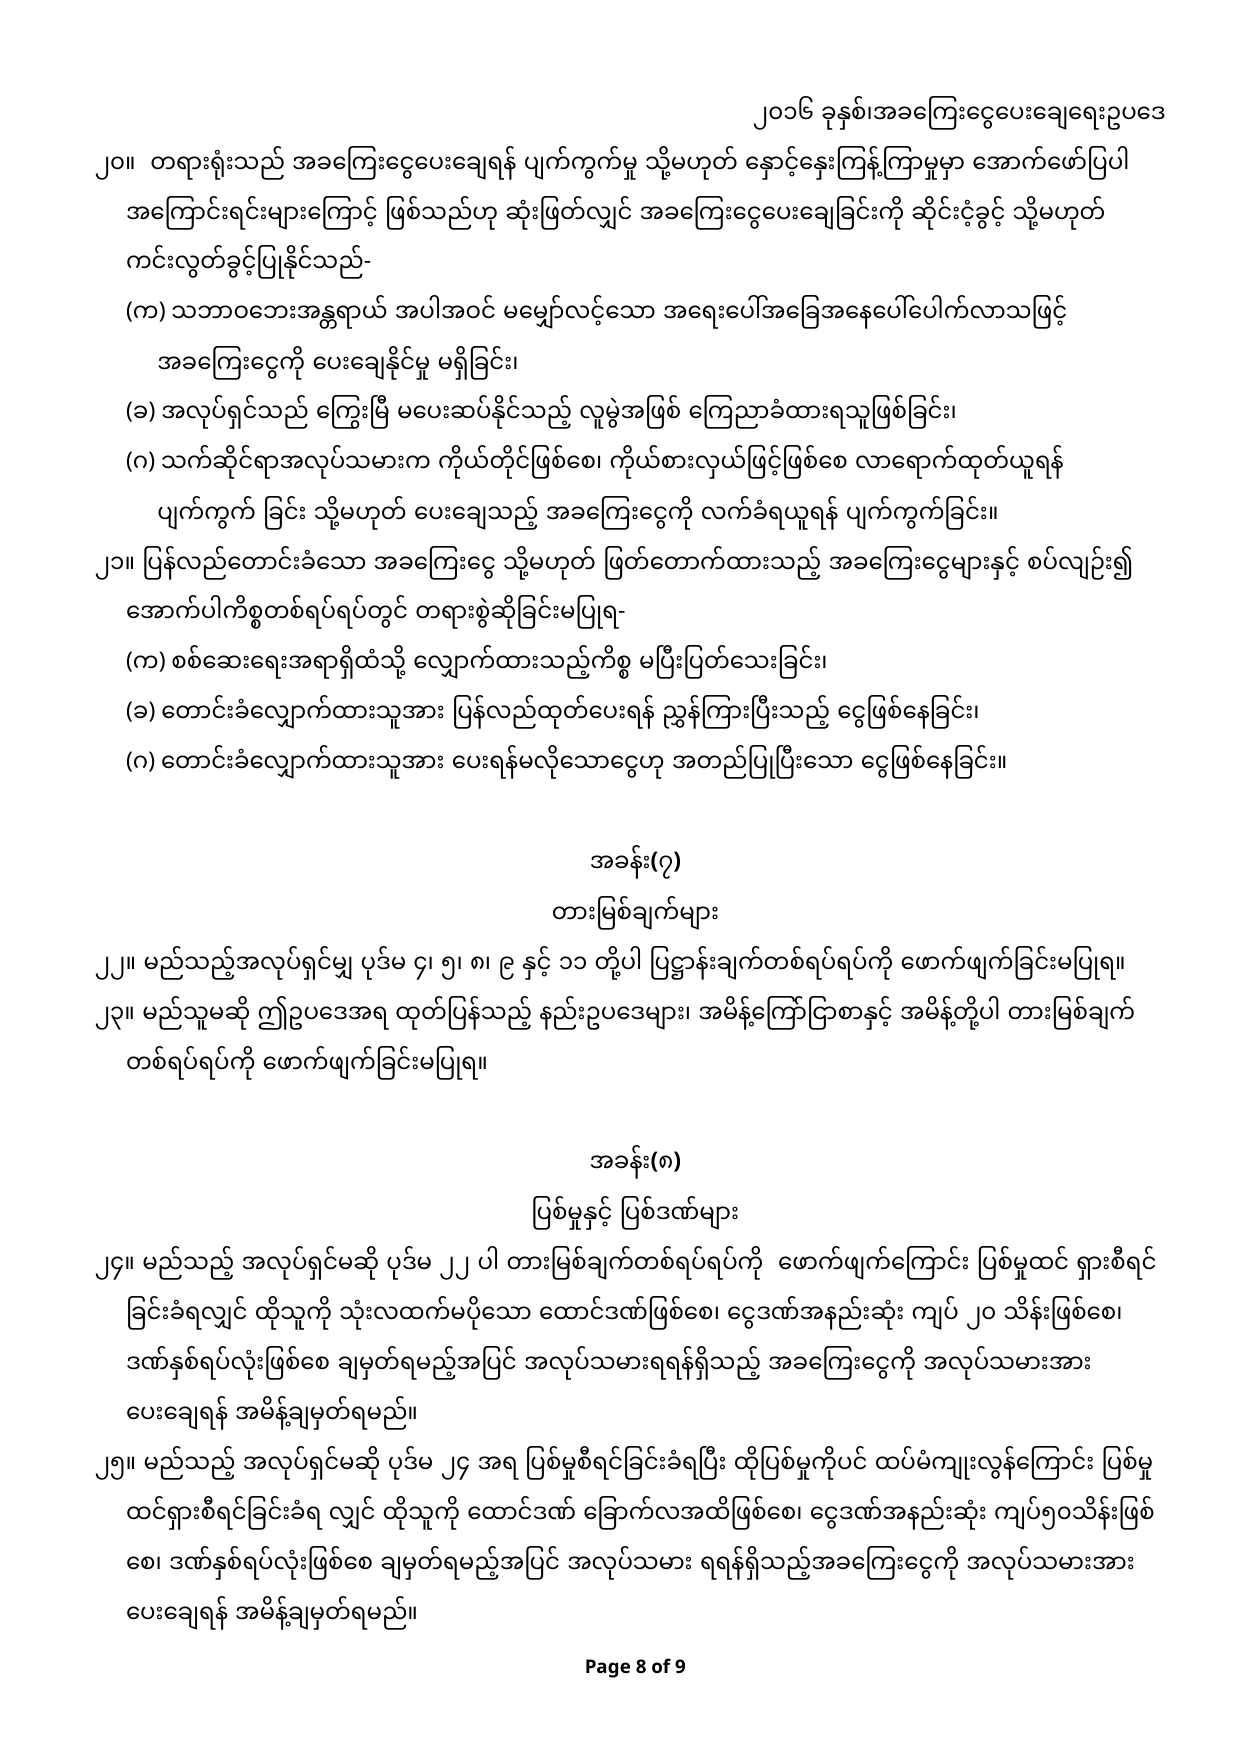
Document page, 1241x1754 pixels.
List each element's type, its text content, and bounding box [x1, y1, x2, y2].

text တားမြစ်ချက်များ [105, 875, 1165, 925]
text (ဂ) သက်ဆိုင်ရာအလုပ်သမားက ကိုယ်တိုင်ဖြစ်စေ၊ ကိုယ်စားလှယ်ဖြင့်ဖြစ်စေ လာရောက်ထုတ်ယူရန် ပျက်ကွက် ခြင်း သို့မဟုတ် ပေးချေသည့် အခကြေးငွေကို လက်ခံရယူရန် ပျက်ကွက်ခြင်း။ [126, 425, 1165, 525]
text (က) စစ်ဆေးရေးအရာရှိထံသို့ လျှောက်ထားသည့်ကိစ္စ မပြီးပြတ်သေးခြင်း၊ [126, 625, 1165, 675]
text ၂၄။ မည်သည့် အလုပ်ရှင်မဆို ပုဒ်မ ၂၂ ပါ တားမြစ်ချက်တစ်ရပ်ရပ်ကို ဖောက်ဖျက်ကြောင်း ပြစ်မှုထင် ရှားစီရင်ခြင်းခံရလျှင် ထိုသူကို သုံးလထက်မပိုသော ထောင်ဒဏ်ဖြစ်စေ၊ ငွေဒဏ်အနည်းဆုံး ကျပ် ၂၀ သိန်းဖြစ်စေ၊ ဒဏ်နှစ်ရပ်လုံးဖြစ်စေ ချမှတ်ရမည့်အပြင် အလုပ်သမားရရန်ရှိသည့် အခကြေးငွေကို အလုပ်သမားအား ပေးချေရန် အမိန့်ချမှတ်ရမည်။ [94, 1225, 1165, 1425]
text (ခ) တောင်းခံလျှောက်ထားသူအား ပြန်လည်ထုတ်ပေးရန် ညွှန်ကြားပြီးသည့် ငွေဖြစ်နေခြင်း၊ [126, 675, 1165, 725]
text ၂၁။ ပြန်လည်တောင်းခံသော အခကြေးငွေ သို့မဟုတ် ဖြတ်တောက်ထားသည့် အခကြေးငွေများနှင့် စပ်လျဉ်း၍ အောက်ပါကိစ္စတစ်ရပ်ရပ်တွင် တရားစွဲဆိုခြင်းမပြုရ- [94, 525, 1165, 625]
text (ဂ) တောင်းခံလျှောက်ထားသူအား ပေးရန်မလိုသောငွေဟု အတည်ပြုပြီးသော ငွေဖြစ်နေခြင်း။ [126, 725, 1165, 775]
text (က) သဘာဝဘေးအန္တရာယ် အပါအဝင် မမျှော်လင့်သော အရေးပေါ်အခြေအနေပေါ်ပေါက်လာသဖြင့် အခကြေးငွေကို ပေးချေနိုင်မှု မရှိခြင်း၊ [126, 275, 1165, 375]
text အခန်း(၈) [105, 1125, 1165, 1175]
text ပြစ်မှုနှင့် ပြစ်ဒဏ်များ [105, 1175, 1165, 1225]
text ၂၂။ မည်သည့်အလုပ်ရှင်မျှ ပုဒ်မ ၄၊ ၅၊ ၈၊ ၉ နှင့် ၁၁ တို့ပါ ပြဋ္ဌာန်းချက်တစ်ရပ်ရပ်ကို ဖောက်ဖျက်ခြင်းမပြုရ။ [94, 925, 1165, 975]
text (ခ) အလုပ်ရှင်သည် ကြွေးမြီ မပေးဆပ်နိုင်သည့် လူမွဲအဖြစ် ကြေညာခံထားရသူဖြစ်ခြင်း၊ [126, 375, 1165, 425]
text ၂၅။ မည်သည့် အလုပ်ရှင်မဆို ပုဒ်မ ၂၄ အရ ပြစ်မှုစီရင်ခြင်းခံရပြီး ထိုပြစ်မှုကိုပင် ထပ်မံကျုးလွန်ကြောင်း ပြစ်မှုထင်ရှားစီရင်ခြင်းခံရ လျှင် ထိုသူကို ထောင်ဒဏ် ခြောက်လအထိဖြစ်စေ၊ ငွေဒဏ်အနည်းဆုံး ကျပ်၅၀သိန်းဖြစ်စေ၊ ဒဏ်နှစ်ရပ်လုံးဖြစ်စေ ချမှတ်ရမည့်အပြင် အလုပ်သမား ရရန်ရှိသည့်အခကြေးငွေကို အလုပ်သမားအား ပေးချေရန် အမိန့်ချမှတ်ရမည်။ [94, 1425, 1165, 1625]
text ၂၃။ မည်သူမဆို ဤဥပဒေအရ ထုတ်ပြန်သည့် နည်းဥပဒေများ၊ အမိန့်ကြော်ငြာစာနှင့် အမိန့်တို့ပါ တားမြစ်ချက် တစ်ရပ်ရပ်ကို ဖောက်ဖျက်ခြင်းမပြုရ။ [94, 975, 1165, 1075]
text ၂၀။ တရားရုံးသည် အခကြေးငွေပေးချေရန် ပျက်ကွက်မှု သို့မဟုတ် နှောင့်နှေးကြန့်ကြာမှုမှာ အောက်ဖော်ပြပါ အကြောင်းရင်းများကြောင့် ဖြစ်သည်ဟု ဆုံးဖြတ်လျှင် အခကြေးငွေပေးချေခြင်းကို ဆိုင်းငံ့ခွင့် သို့မဟုတ် ကင်းလွတ်ခွင့်ပြုနိုင်သည်- [94, 125, 1165, 275]
text အခန်း(၇) [105, 825, 1165, 875]
